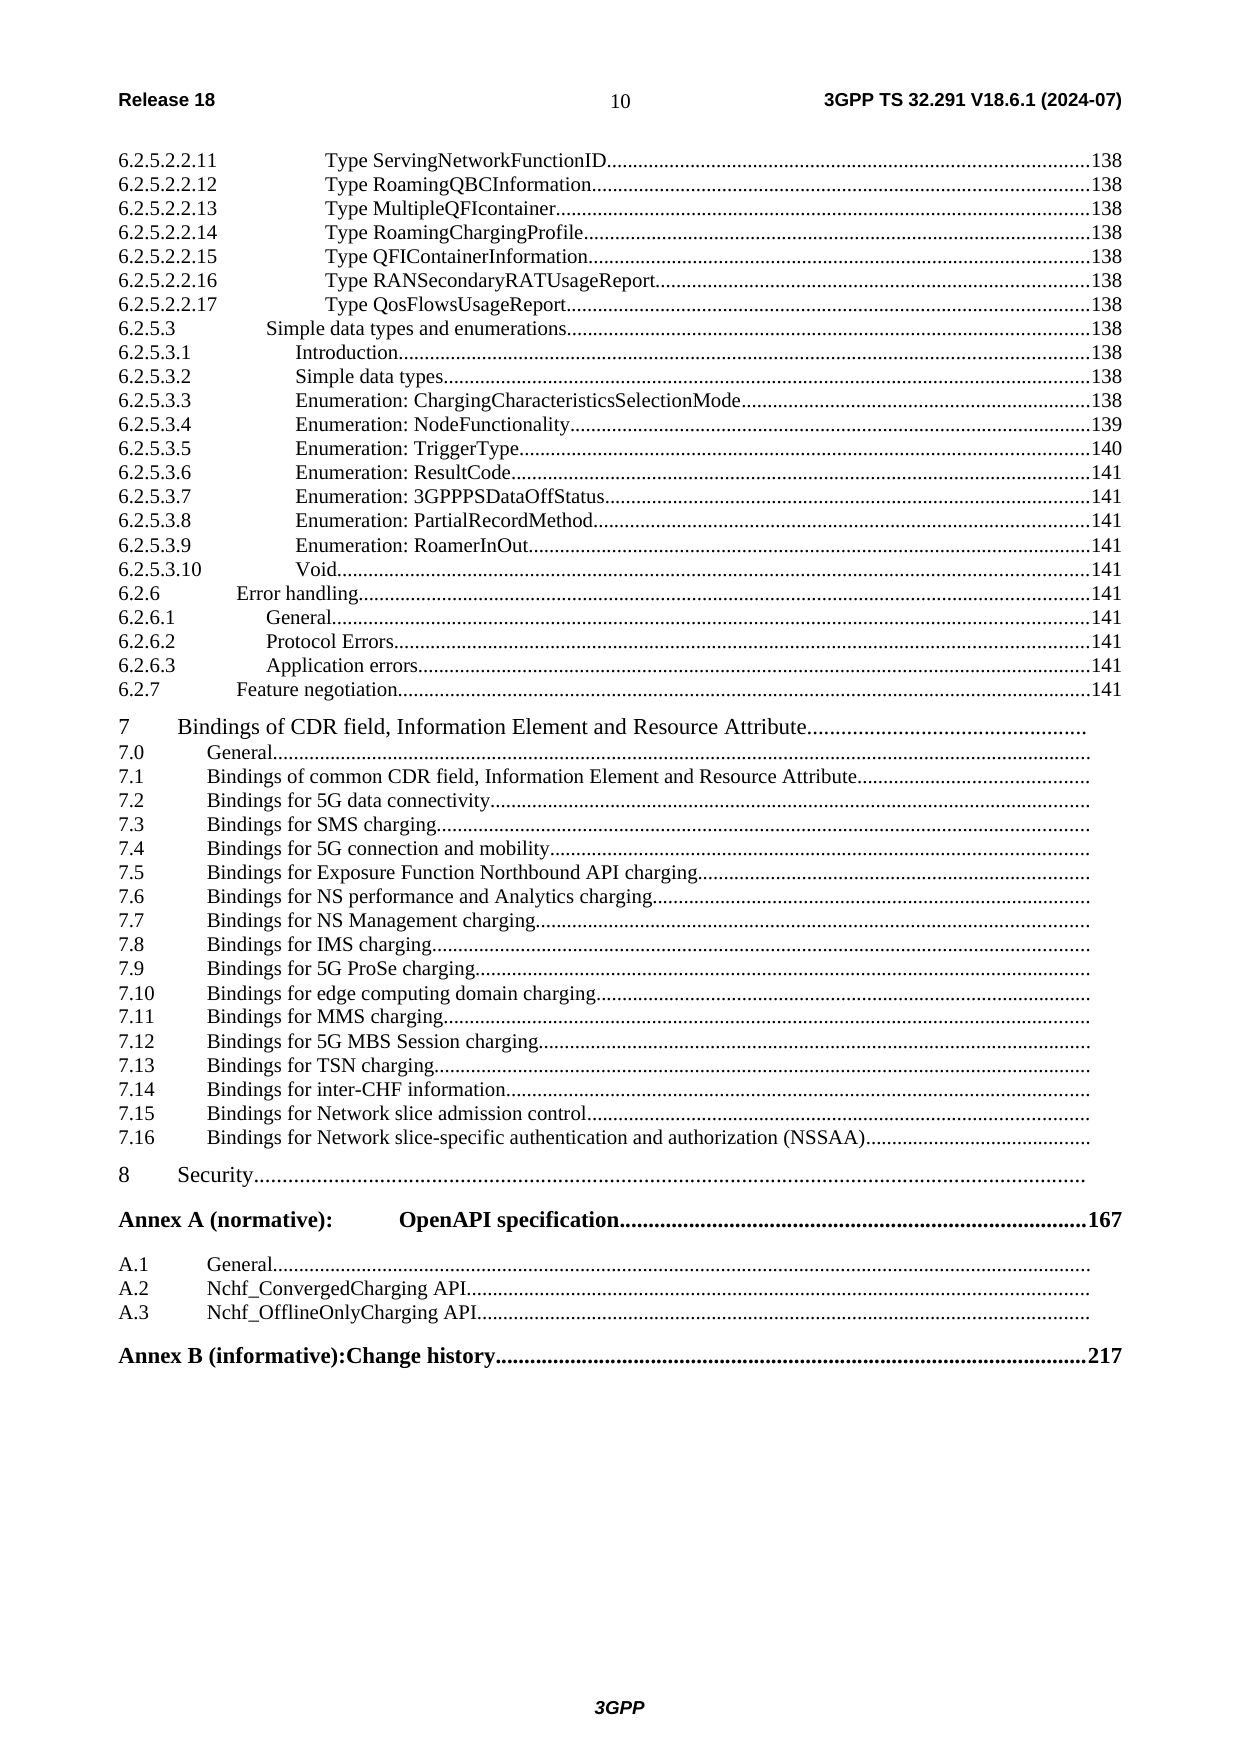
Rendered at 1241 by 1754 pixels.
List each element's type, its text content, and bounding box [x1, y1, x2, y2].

text A.2 Nchf_ConvergedCharging API 168 [118, 1276, 1078, 1300]
text 7.0 General 142 [118, 740, 1078, 764]
text 6.2.5.3.10 Void 141 [118, 557, 1122, 581]
text 6.2.7 Feature negotiation 141 [118, 677, 1122, 701]
text 7.4 Bindings for 5G connection and mobility 153 [118, 836, 1078, 860]
text 7 Bindings of CDR field, Information Element and Resource Attribute 142 [118, 713, 1078, 740]
text 6.2.6.3 Application errors 141 [118, 653, 1122, 677]
text 6.2.5.2.2.14 Type RoamingChargingProfile 138 [118, 220, 1122, 244]
text 6.2.5.2.2.15 Type QFIContainerInformation 138 [118, 244, 1122, 268]
text 6.2.5.2.2.13 Type MultipleQFIcontainer 138 [118, 196, 1122, 220]
text 7.7 Bindings for NS Management charging 157 [118, 908, 1078, 932]
text 6.2.6 Error handling 141 [118, 581, 1122, 605]
text 7.12 Bindings for 5G MBS Session charging 164 [118, 1028, 1078, 1053]
text Annex A (normative): OpenAPI specification 167 [118, 1206, 1122, 1233]
text 7.10 Bindings for edge computing domain charging 162 [118, 980, 1078, 1004]
text 7.14 Bindings for inter-CHF information 166 [118, 1077, 1078, 1101]
text A.1 General 167 [118, 1252, 1078, 1276]
text 6.2.5.2.2.17 Type QosFlowsUsageReport 138 [118, 292, 1122, 316]
text 6.2.5.3.8 Enumeration: PartialRecordMethod 141 [118, 508, 1122, 532]
text Annex B (informative):Change history 217 [118, 1342, 1122, 1369]
text 7.11 Bindings for MMS charging 163 [118, 1004, 1078, 1028]
text 6.2.5.3.2 Simple data types 138 [118, 364, 1122, 388]
text 7.2 Bindings for 5G data connectivity 145 [118, 788, 1078, 812]
text 7.9 Bindings for 5G ProSe charging 160 [118, 956, 1078, 980]
text 7.15 Bindings for Network slice admission control 166 [118, 1101, 1078, 1125]
text 7.8 Bindings for IMS charging 158 [118, 932, 1078, 956]
text 6.2.5.2.2.12 Type RoamingQBCInformation 138 [118, 172, 1122, 196]
text 6.2.5.3.7 Enumeration: 3GPPPSDataOffStatus 141 [118, 484, 1122, 508]
text 7.16 Bindings for Network slice-specific authentication and authorization (NSSAA) 167 [118, 1125, 1078, 1149]
text 6.2.5.3.6 Enumeration: ResultCode 141 [118, 460, 1122, 484]
text 6.2.5.3.3 Enumeration: ChargingCharacteristicsSelectionMode 138 [118, 388, 1122, 412]
text 7.1 Bindings of common CDR field, Information Element and Resource Attribute 143 [118, 764, 1078, 788]
text 6.2.6.1 General 141 [118, 605, 1122, 629]
text 6.2.5.3.4 Enumeration: NodeFunctionality 139 [118, 412, 1122, 436]
text 6.2.5.3.1 Introduction 138 [118, 340, 1122, 364]
text 6.2.5.2.2.11 Type ServingNetworkFunctionID 138 [118, 147, 1122, 172]
text 7.13 Bindings for TSN charging 165 [118, 1053, 1078, 1077]
text 6.2.5.2.2.16 Type RANSecondaryRATUsageReport 138 [118, 268, 1122, 292]
text 7.5 Bindings for Exposure Function Northbound API charging 155 [118, 860, 1078, 884]
text 6.2.5.3.5 Enumeration: TriggerType 140 [118, 436, 1122, 460]
text 8 Security 167 [118, 1161, 1078, 1188]
text A.3 Nchf_OfflineOnlyCharging API 207 [118, 1300, 1078, 1324]
text 6.2.5.3 Simple data types and enumerations 138 [118, 316, 1122, 340]
text 6.2.6.2 Protocol Errors 141 [118, 629, 1122, 653]
text 7.6 Bindings for NS performance and Analytics charging 156 [118, 884, 1078, 908]
text 7.3 Bindings for SMS charging 151 [118, 812, 1078, 836]
text 6.2.5.3.9 Enumeration: RoamerInOut 141 [118, 532, 1122, 557]
